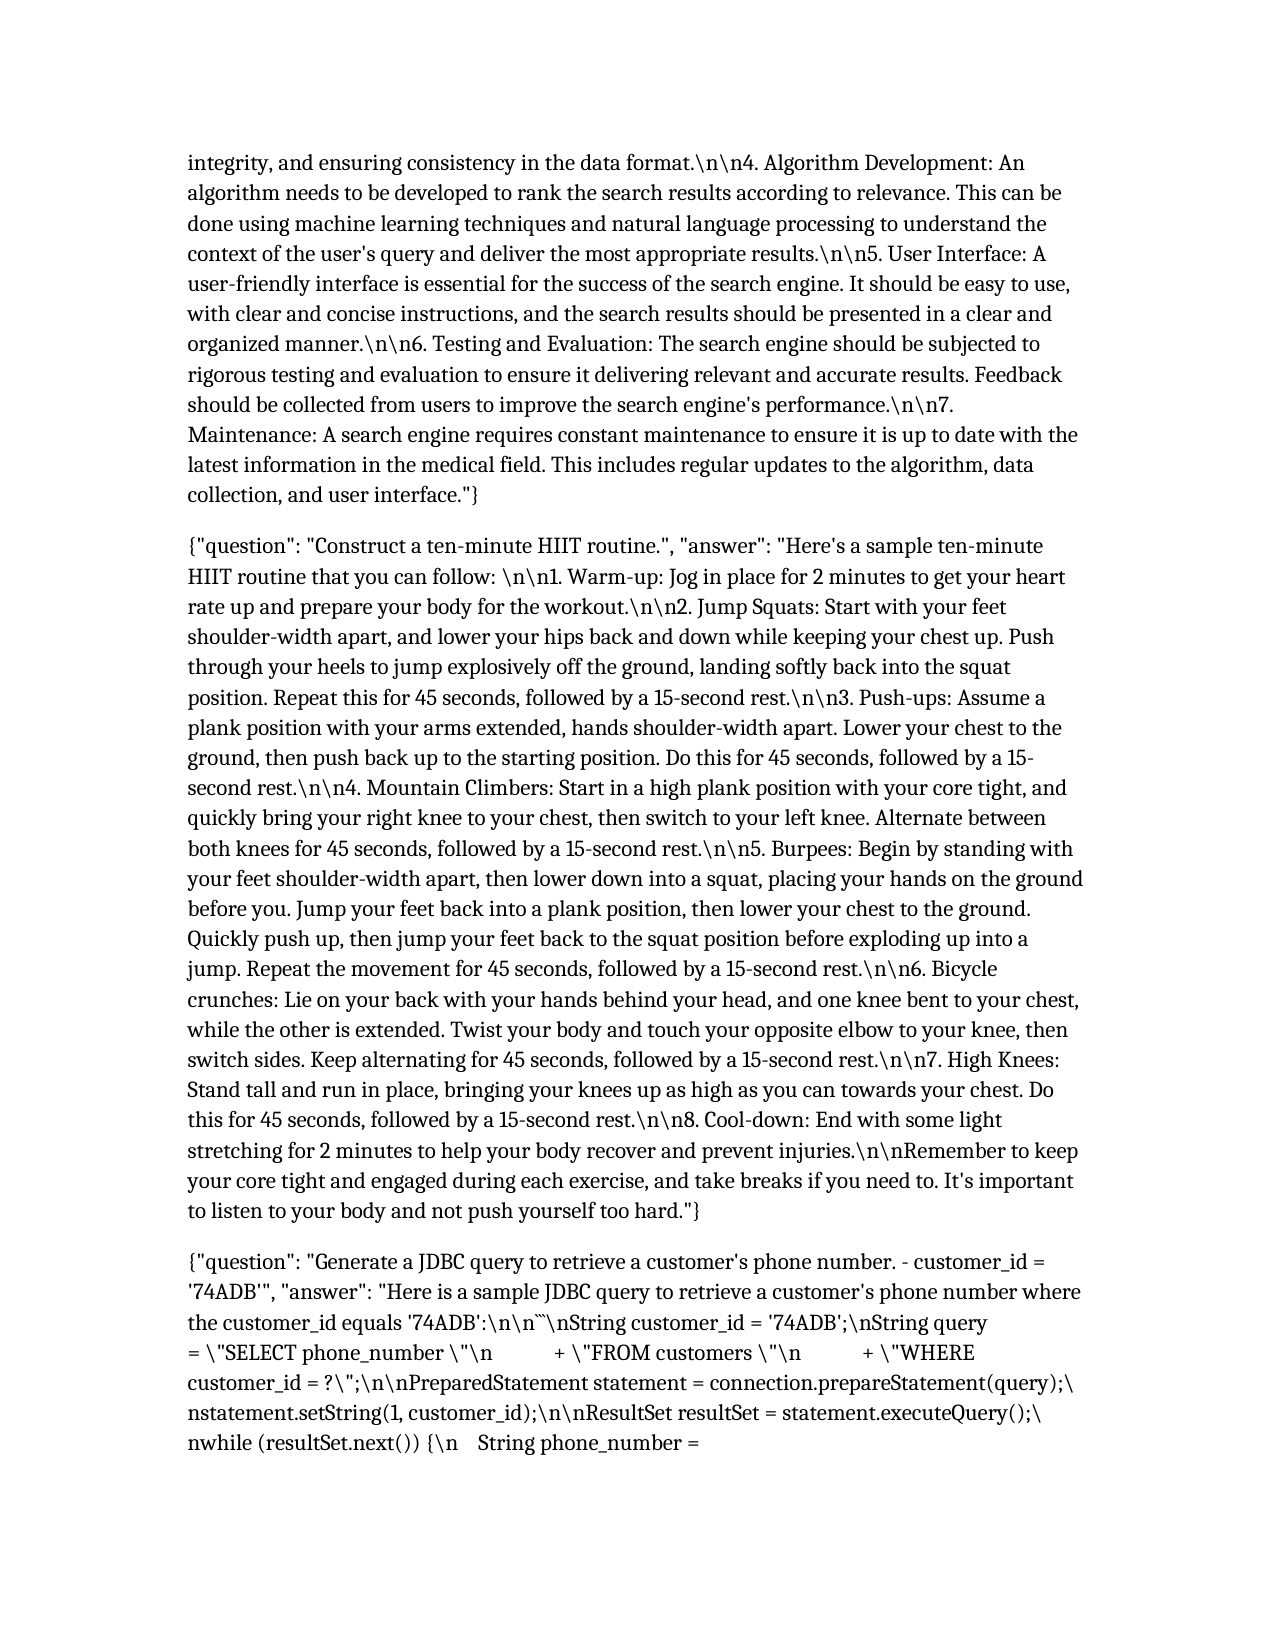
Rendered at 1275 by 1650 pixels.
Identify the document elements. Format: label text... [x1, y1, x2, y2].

text {"question": "Construct a ten-minute HIIT routine.", "answer": "Here's a sample ten-minute HIIT routine that you can follow: \n\n1. Warm-up: Jog in place for 2 minutes to get your heart rate up and prepare your body for the workout.\n\n2. Jump Squats: Start with your feet shoulder-width apart, and lower your hips back and down while keeping your chest up. Push through your heels to jump explosively off the ground, landing softly back into the squat position. Repeat this for 45 seconds, followed by a 15-second rest.\n\n3. Push-ups: Assume a plank position with your arms extended, hands shoulder-width apart. Lower your chest to the ground, then push back up to the starting position. Do this for 45 seconds, followed by a 15-second rest.\n\n4. Mountain Climbers: Start in a high plank position with your core tight, and quickly bring your right knee to your chest, then switch to your left knee. Alternate between both knees for 45 seconds, followed by a 15-second rest.\n\n5. Burpees: Begin by standing with your feet shoulder-width apart, then lower down into a squat, placing your hands on the ground before you. Jump your feet back into a plank position, then lower your chest to the ground. Quickly push up, then jump your feet back to the squat position before exploding up into a jump. Repeat the movement for 45 seconds, followed by a 15-second rest.\n\n6. Bicycle crunches: Lie on your back with your hands behind your head, and one knee bent to your chest, while the other is extended. Twist your body and touch your opposite elbow to your knee, then switch sides. Keep alternating for 45 seconds, followed by a 15-second rest.\n\n7. High Knees: Stand tall and run in place, bringing your knees up as high as you can towards your chest. Do this for 45 seconds, followed by a 15-second rest.\n\n8. Cool-down: End with some light stretching for 2 minutes to help your body recover and prevent injuries.\n\nRemember to keep your core tight and engaged during each exercise, and take breaks if you need to. It's important to listen to your body and not push yourself too hard."} [187, 533, 1087, 1224]
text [187, 1249, 1087, 1457]
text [187, 150, 1087, 509]
